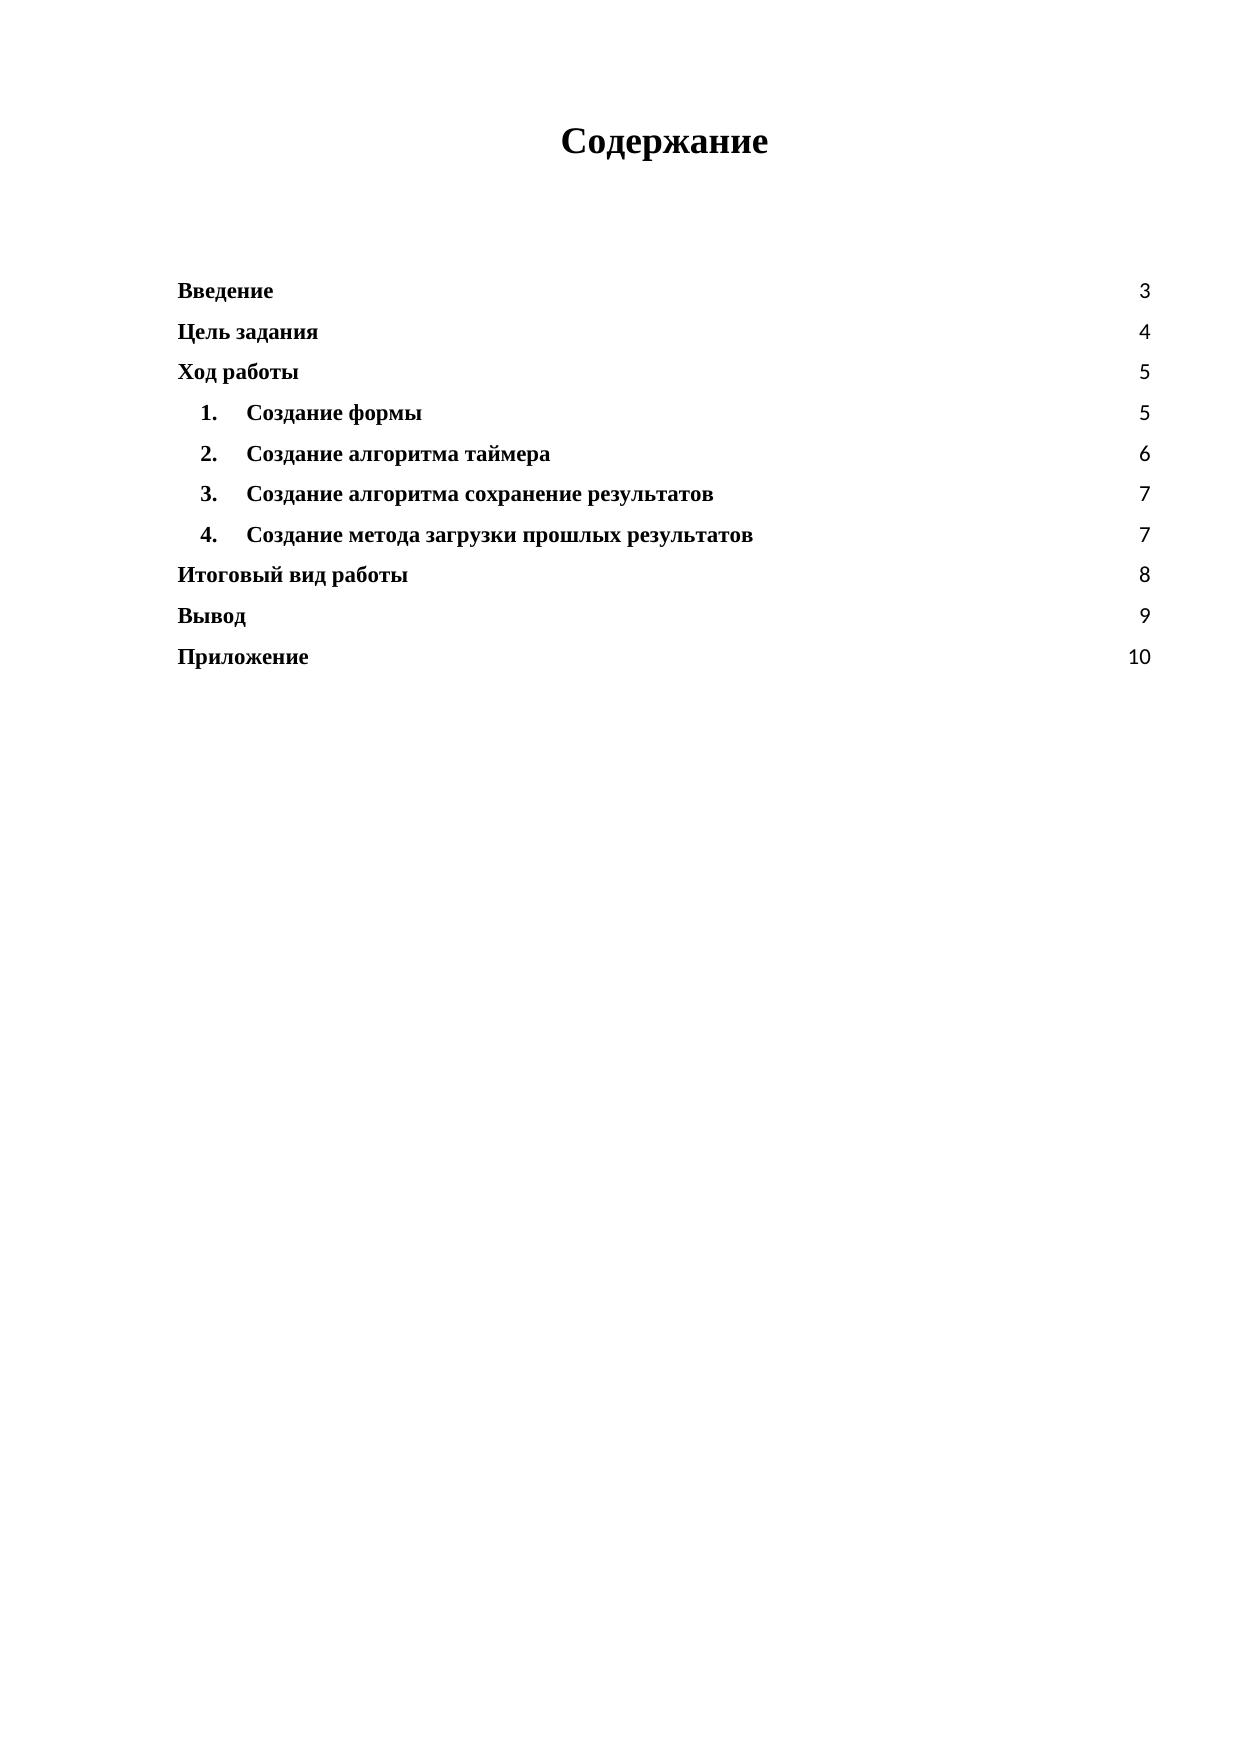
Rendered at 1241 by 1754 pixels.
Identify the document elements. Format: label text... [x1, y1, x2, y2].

text Содержание [177, 118, 1152, 161]
